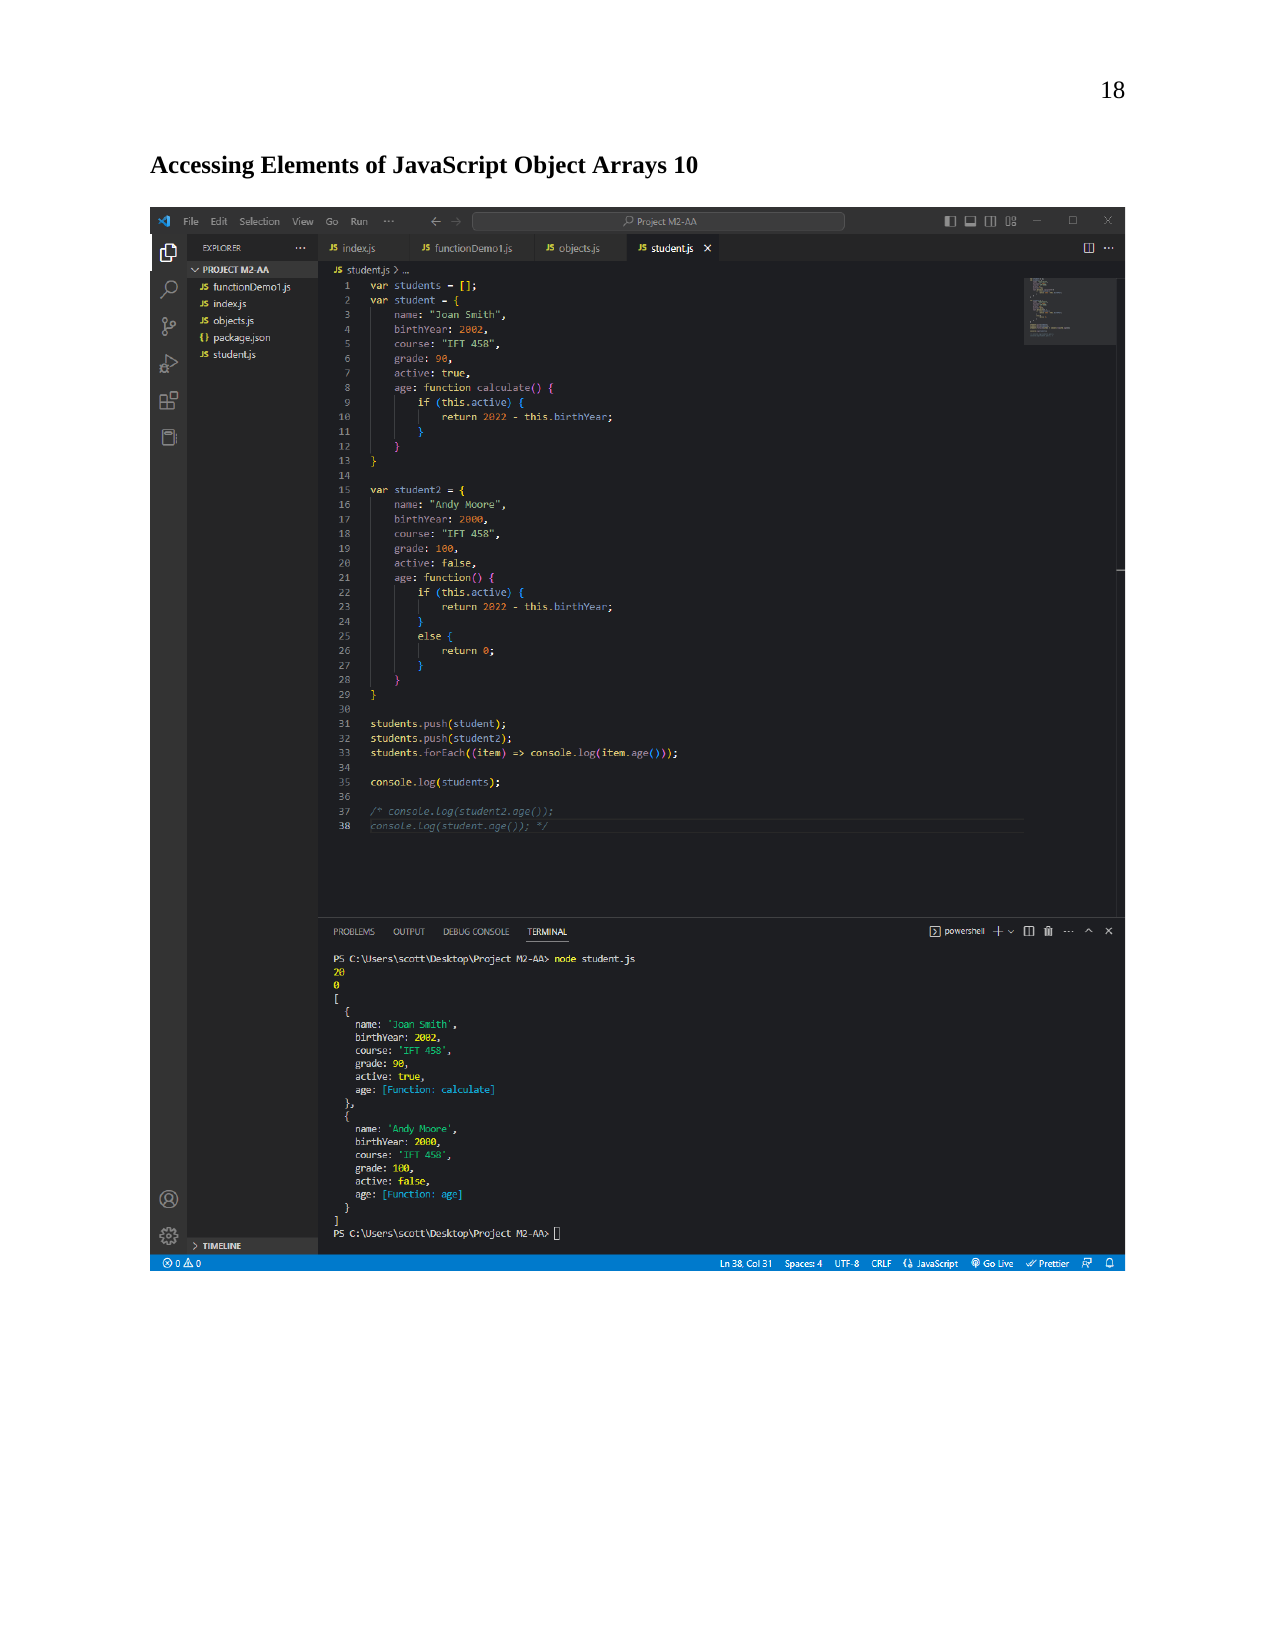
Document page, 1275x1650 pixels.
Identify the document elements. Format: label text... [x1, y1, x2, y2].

text Accessing Elements of JavaScript Object Arrays 10 [150, 150, 1125, 179]
picture [150, 207, 1125, 1271]
